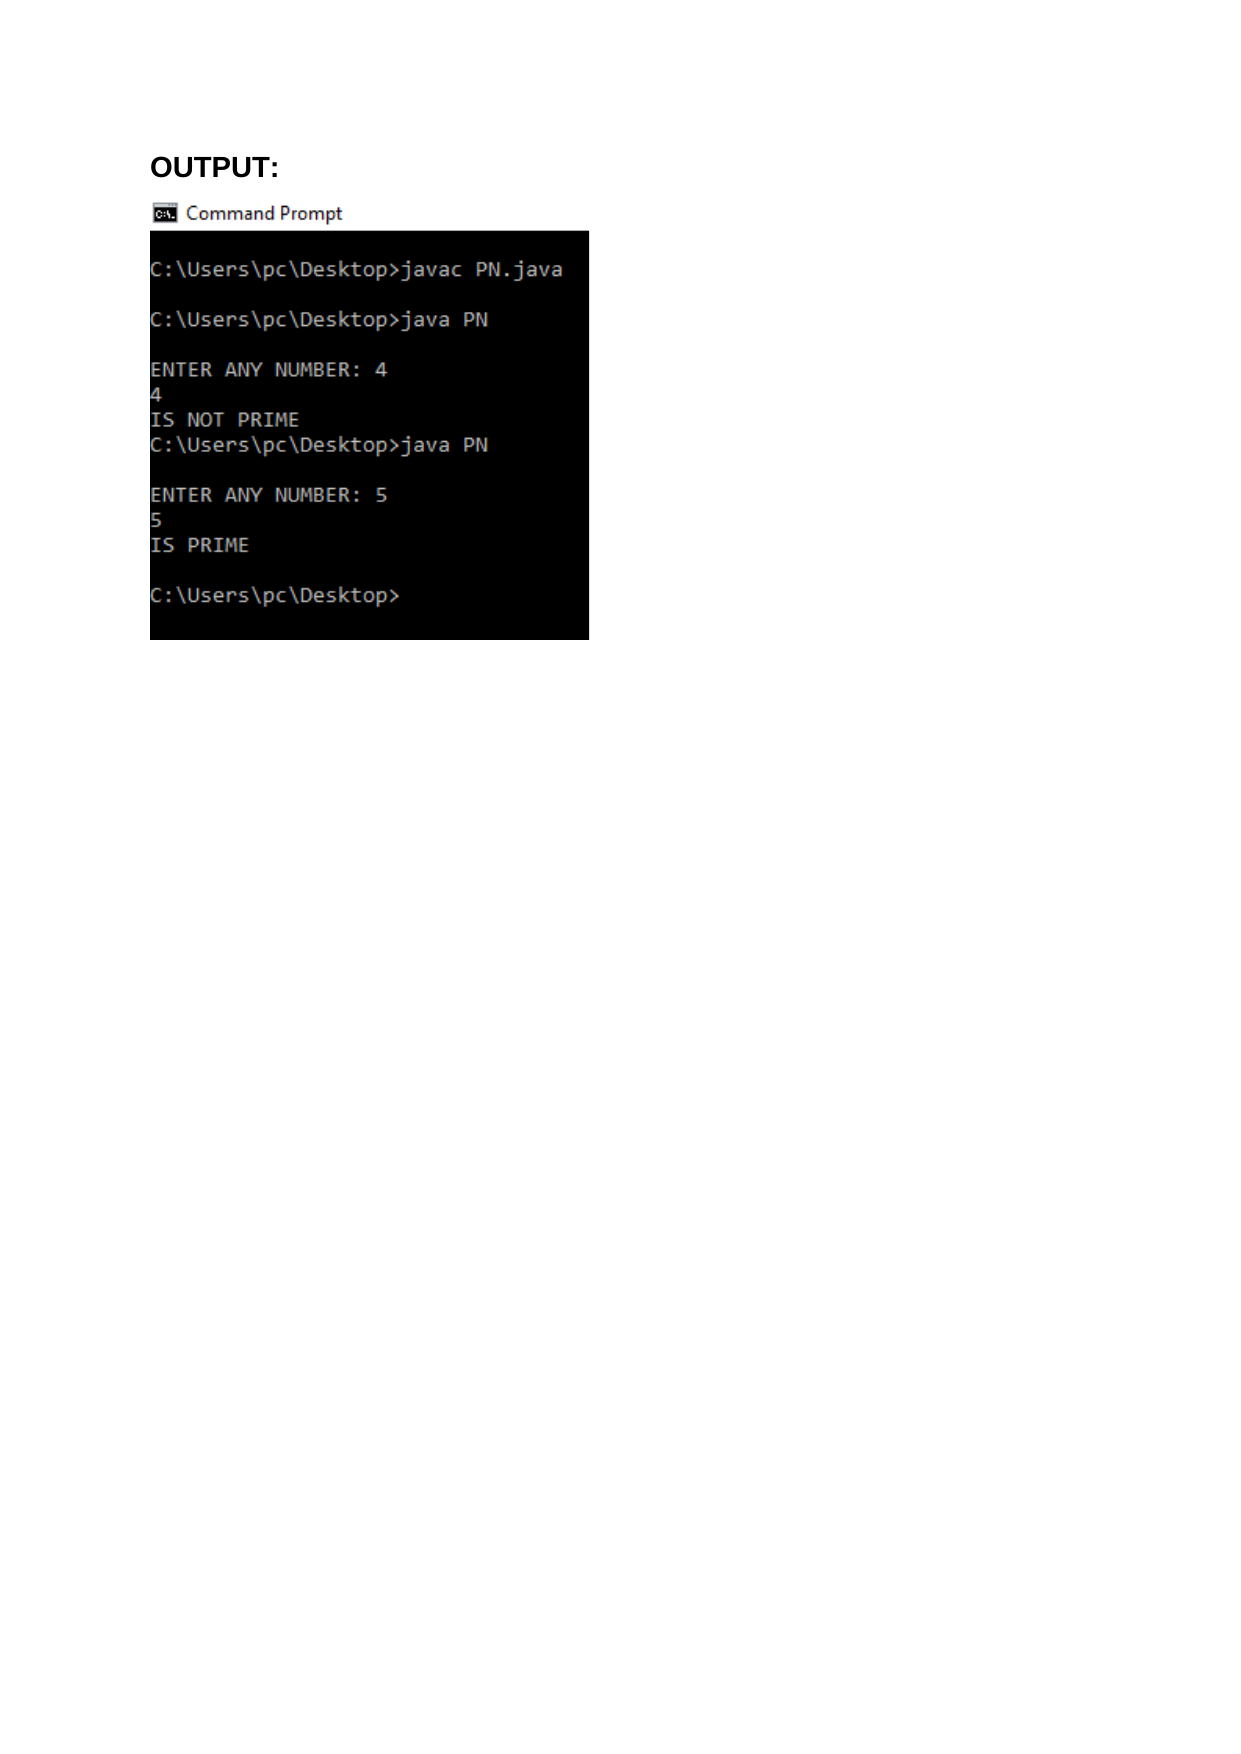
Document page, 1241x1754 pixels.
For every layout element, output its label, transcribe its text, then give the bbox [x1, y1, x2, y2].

text OUTPUT: [150, 150, 1090, 183]
picture [150, 196, 590, 640]
